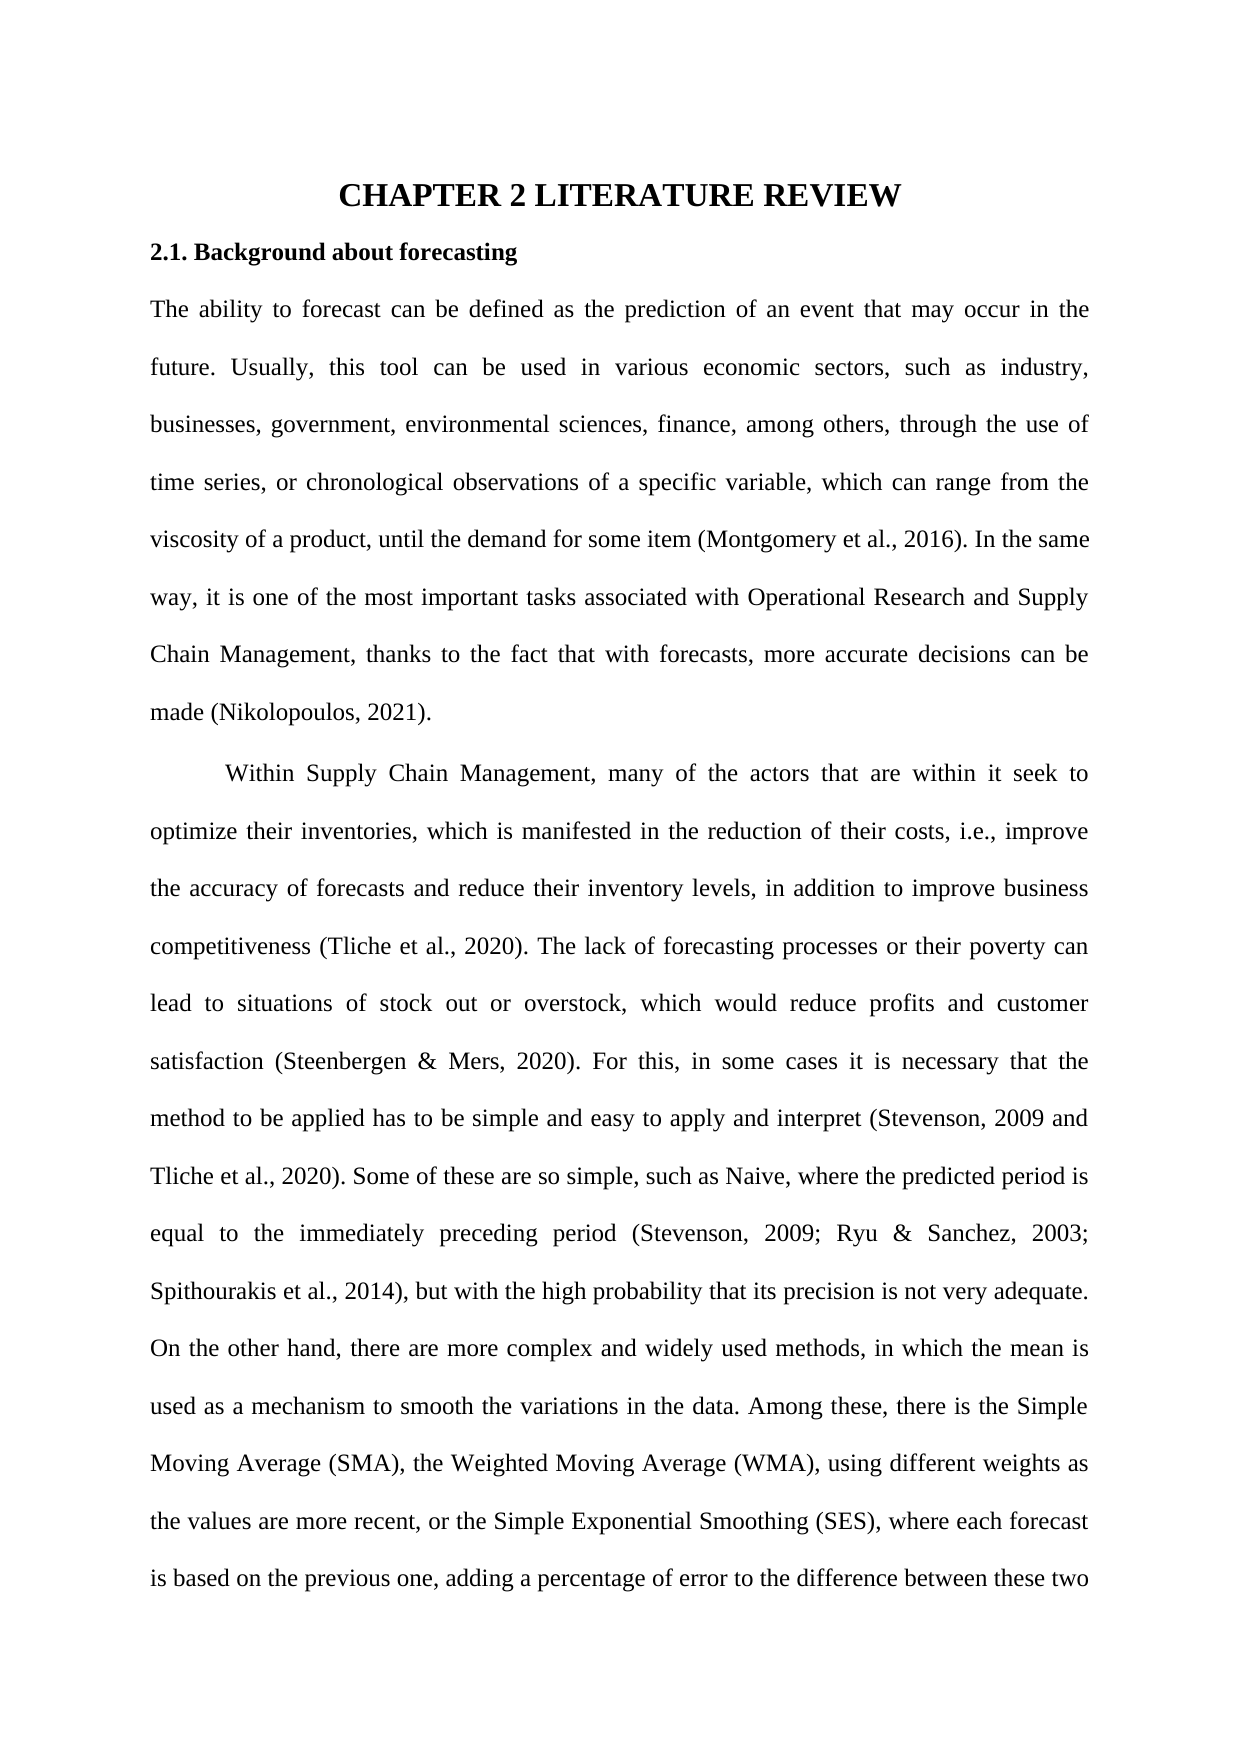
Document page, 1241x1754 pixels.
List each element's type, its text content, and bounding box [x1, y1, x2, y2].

text The ability to forecast can be defined as the prediction of an event that may occur in the future. Usually, this tool can be used in various economic sectors, such as industry, businesses, government, environmental sciences, finance, among others, through the use of time series, or chronological observations of a specific variable, which can range from the viscosity of a product, until the demand for some item (Montgomery et al., 2016). In the same way, it is one of the most important tasks associated with Operational Research and Supply Chain Management, thanks to the fact that with forecasts, more accurate decisions can be made (Nikolopoulos, 2021). [150, 294, 1090, 725]
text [150, 758, 1090, 1592]
subtitle 2.1. Background about forecasting [150, 237, 1090, 265]
subtitle CHAPTER 2 LITERATURE REVIEW [150, 175, 1090, 213]
